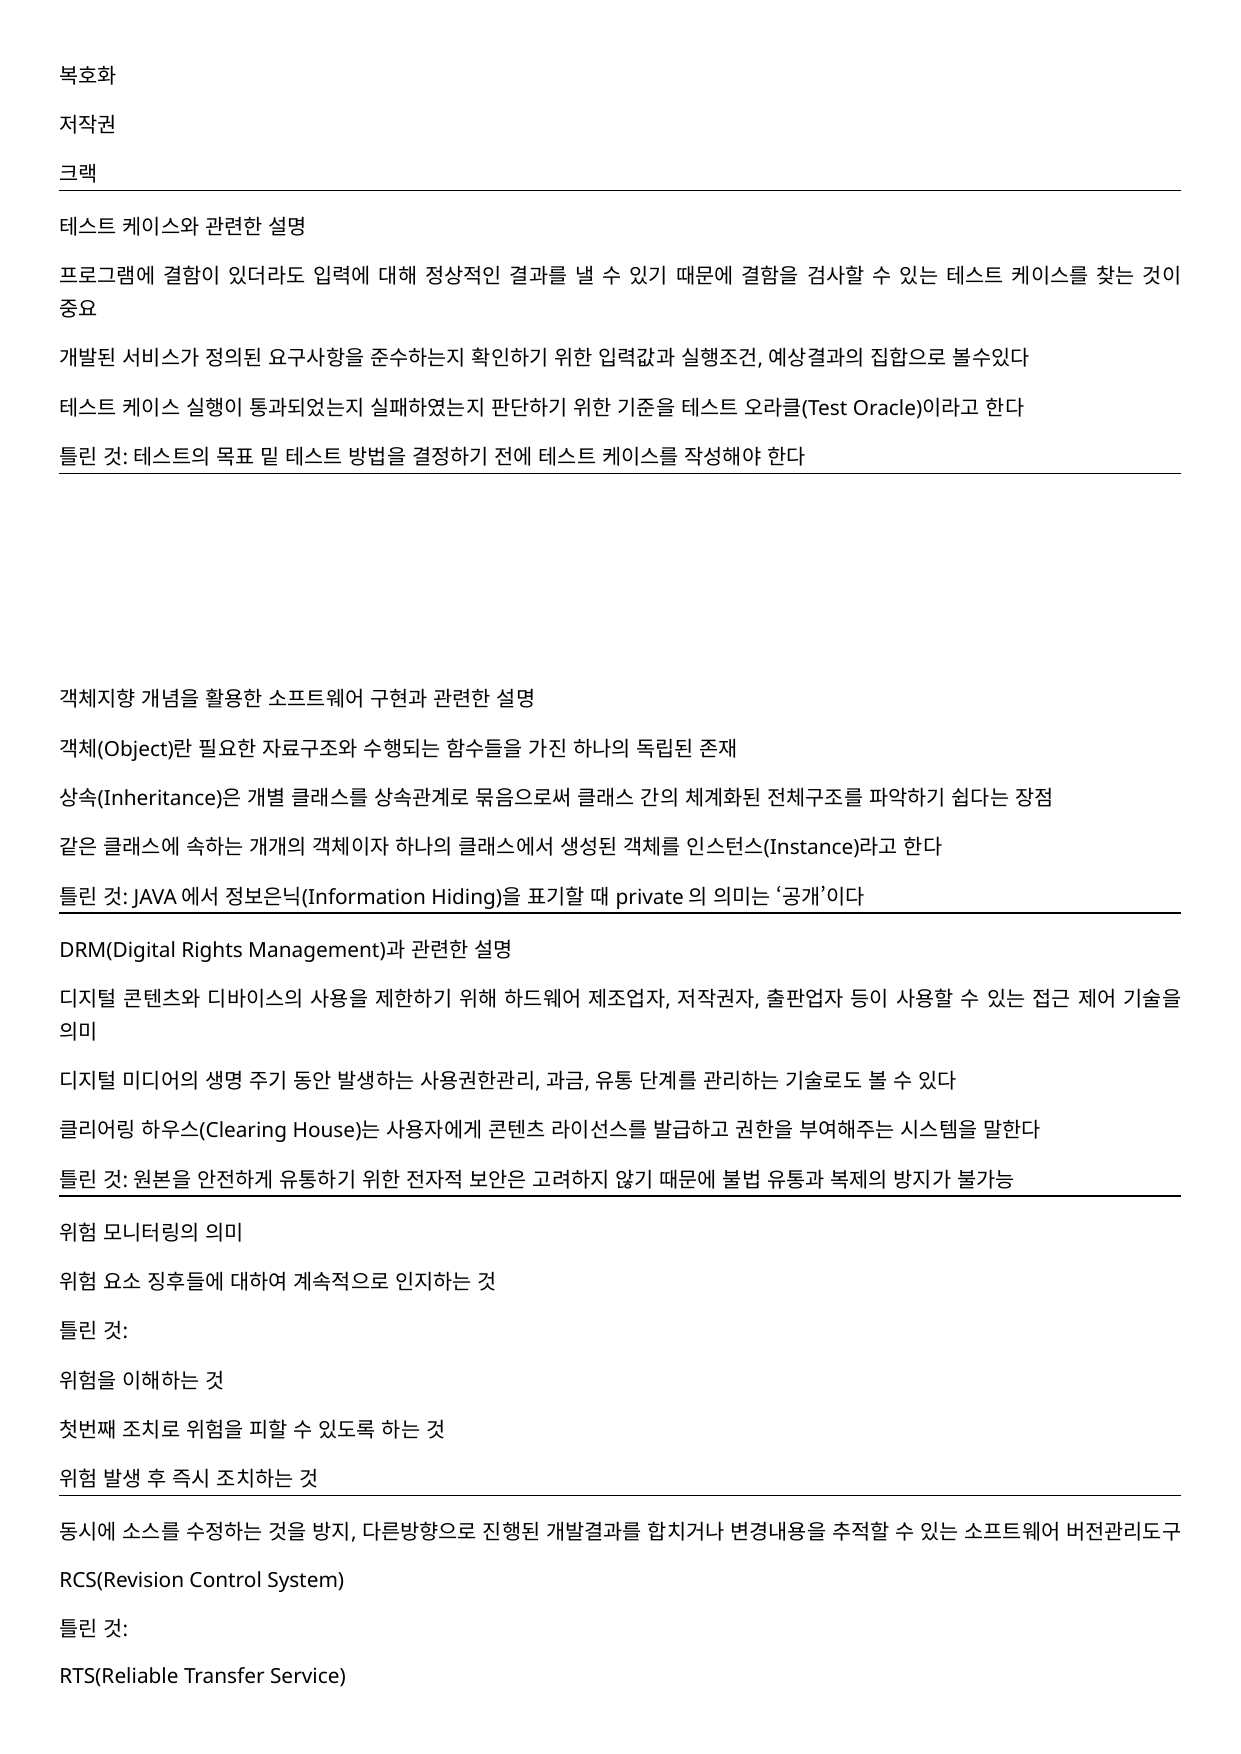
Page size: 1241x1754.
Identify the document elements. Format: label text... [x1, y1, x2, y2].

text 객체(Object)란 필요한 자료구조와 수행되는 함수들을 가진 하나의 독립된 존재 [59, 732, 1181, 762]
text 틀린 것: 테스트의 목표 밑 테스트 방법을 결정하기 전에 테스트 케이스를 작성해야 한다 [59, 440, 1181, 473]
text 복호화 [59, 59, 1181, 89]
text 동시에 소스를 수정하는 것을 방지, 다른방향으로 진행된 개발결과를 합치거나 변경내용을 추적할 수 있는 소프트웨어 버전관리도구 [59, 1516, 1181, 1546]
text 상속(Inheritance)은 개별 클래스를 상속관계로 묶음으로써 클래스 간의 체계화된 전체구조를 파악하기 쉽다는 장점 [59, 781, 1181, 812]
text 객체지향 개념을 활용한 소프트웨어 구현과 관련한 설명 [59, 683, 1181, 713]
text 개발된 서비스가 정의된 요구사항을 준수하는지 확인하기 위한 입력값과 실행조건, 예상결과의 집합으로 볼수있다 [59, 342, 1181, 372]
text 디지털 미디어의 생명 주기 동안 발생하는 사용권한관리, 과금, 유통 단계를 관리하는 기술로도 볼 수 있다 [59, 1064, 1181, 1095]
text 테스트 케이스와 관련한 설명 [59, 211, 1181, 241]
text RCS(Revision Control System) [59, 1565, 1181, 1593]
text 프로그램에 결함이 있더라도 입력에 대해 정상적인 결과를 낼 수 있기 때문에 결함을 검사할 수 있는 테스트 케이스를 찾는 것이 중요 [59, 260, 1181, 323]
text 위험 요소 징후들에 대하여 계속적으로 인지하는 것 [59, 1265, 1181, 1296]
text 틀린 것: [59, 1612, 1181, 1642]
text 같은 클래스에 속하는 개개의 객체이자 하나의 클래스에서 생성된 객체를 인스턴스(Instance)라고 한다 [59, 831, 1181, 861]
text 틀린 것: 원본을 안전하게 유통하기 위한 전자적 보안은 고려하지 않기 때문에 불법 유통과 복제의 방지가 불가능 [59, 1163, 1181, 1195]
text 첫번째 조치로 위험을 피할 수 있도록 하는 것 [59, 1413, 1181, 1443]
text 크랙 [59, 158, 1181, 190]
text 저작권 [59, 108, 1181, 138]
text DRM(Digital Rights Management)과 관련한 설명 [59, 933, 1181, 963]
text 틀린 것: JAVA에서 정보은닉(Information Hiding)을 표기할 때 private의 의미는 ‘공개’이다 [59, 880, 1181, 912]
text RTS(Reliable Transfer Service) [59, 1662, 1181, 1690]
text 클리어링 하우스(Clearing House)는 사용자에게 콘텐츠 라이선스를 발급하고 권한을 부여해주는 시스템을 말한다 [59, 1114, 1181, 1144]
text 틀린 것: [59, 1315, 1181, 1345]
text 위험 발생 후 즉시 조치하는 것 [59, 1463, 1181, 1495]
text 위험 모니터링의 의미 [59, 1216, 1181, 1246]
text 디지털 콘텐츠와 디바이스의 사용을 제한하기 위해 하드웨어 제조업자, 저작권자, 출판업자 등이 사용할 수 있는 접근 제어 기술을 의미 [59, 982, 1181, 1045]
text 테스트 케이스 실행이 통과되었는지 실패하였는지 판단하기 위한 기준을 테스트 오라클(Test Oracle)이라고 한다 [59, 391, 1181, 421]
text 위험을 이해하는 것 [59, 1364, 1181, 1394]
